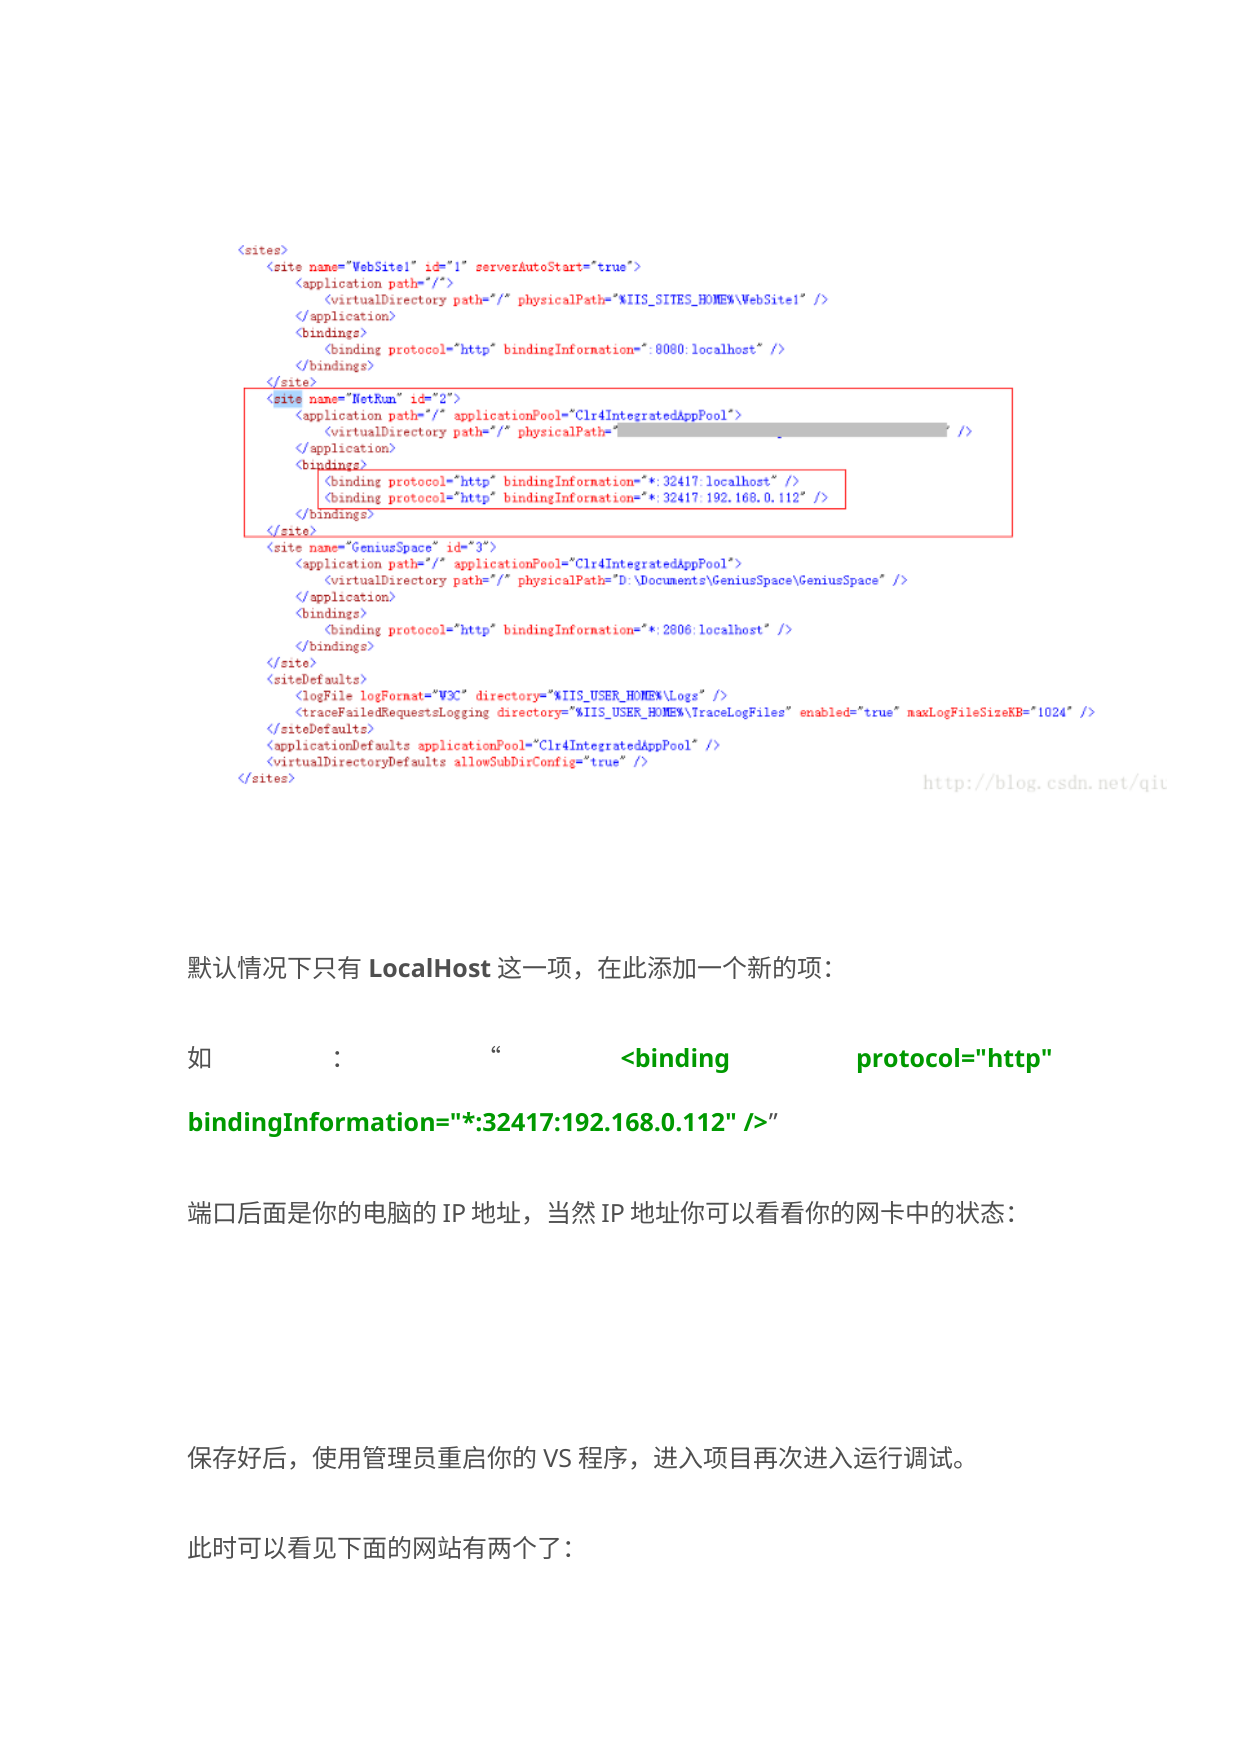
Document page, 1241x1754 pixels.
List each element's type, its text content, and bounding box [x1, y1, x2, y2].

text 端口后面是你的电脑的IP地址，当然IP地址你可以看看你的网卡中的状态： [187, 1179, 1053, 1244]
picture [187, 227, 1167, 819]
text 如：“<binding protocol="http" bindingInformation="*:32417:192.168.0.112" />” [187, 1024, 1053, 1154]
text 保存好后，使用管理员重启你的 VS 程序，进入项目再次进入运行调试。 [187, 1424, 1053, 1489]
text 默认情况下只有 LocalHost 这一项，在此添加一个新的项： [187, 934, 1053, 999]
text 此时可以看见下面的网站有两个了： [187, 1514, 1053, 1579]
